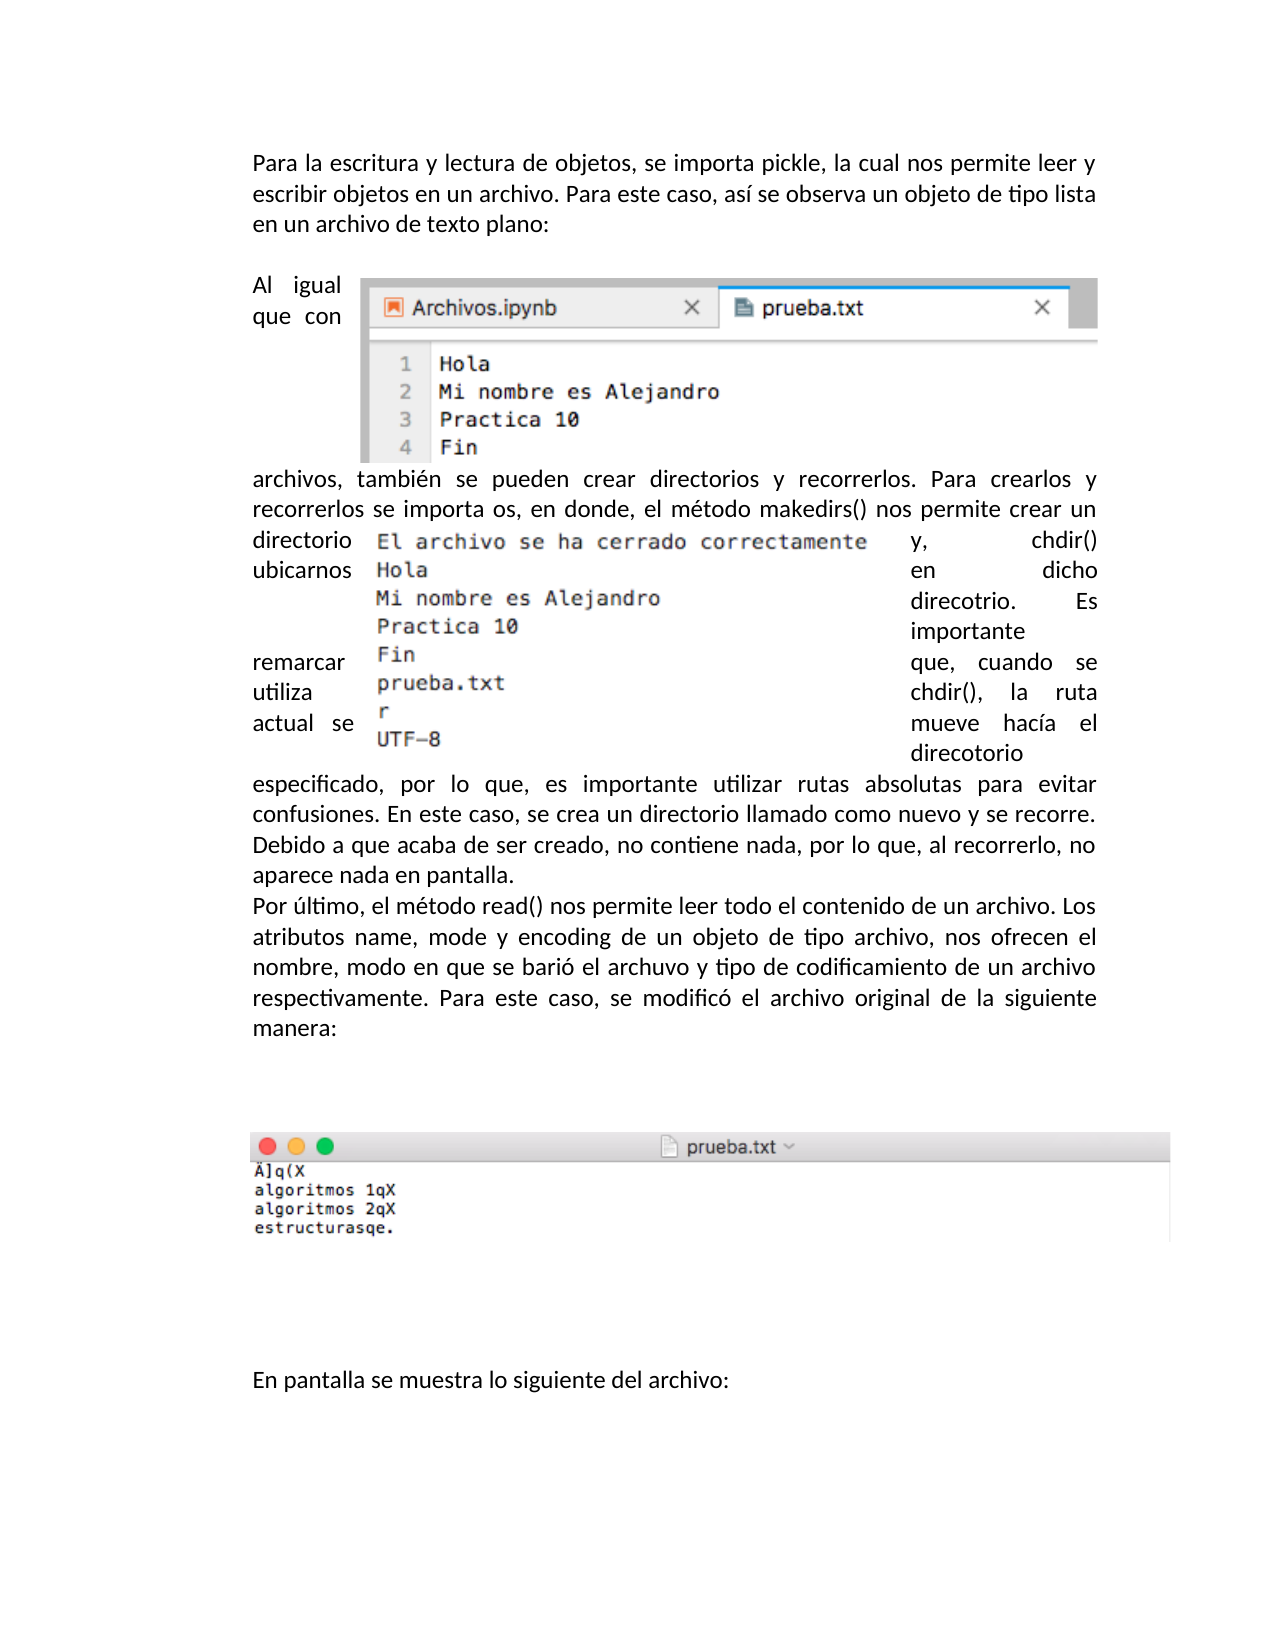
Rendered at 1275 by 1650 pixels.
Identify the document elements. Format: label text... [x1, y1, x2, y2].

list Para la escritura y lectura de objetos, se importa pickle, la cual nos permite leer y escribir objetos en un archivo. Para este caso, así se observa un objeto de tipo lista en un archivo de texto plano: [252, 148, 1098, 239]
picture [372, 527, 892, 765]
picture [360, 278, 1098, 463]
list En pantalla se muestra lo siguiente del archivo: [252, 1364, 1098, 1394]
picture [250, 1132, 1171, 1242]
list Por último, el método read() nos permite leer todo el contenido de un archivo. Los atributos name, mode y encoding de un objeto de tipo archivo, nos ofrecen el nombre, modo en que se barió el archuvo y tipo de codificamiento de un archivo respectivamente. Para este caso, se modificó el archivo original de la siguiente manera: [252, 890, 1098, 1043]
